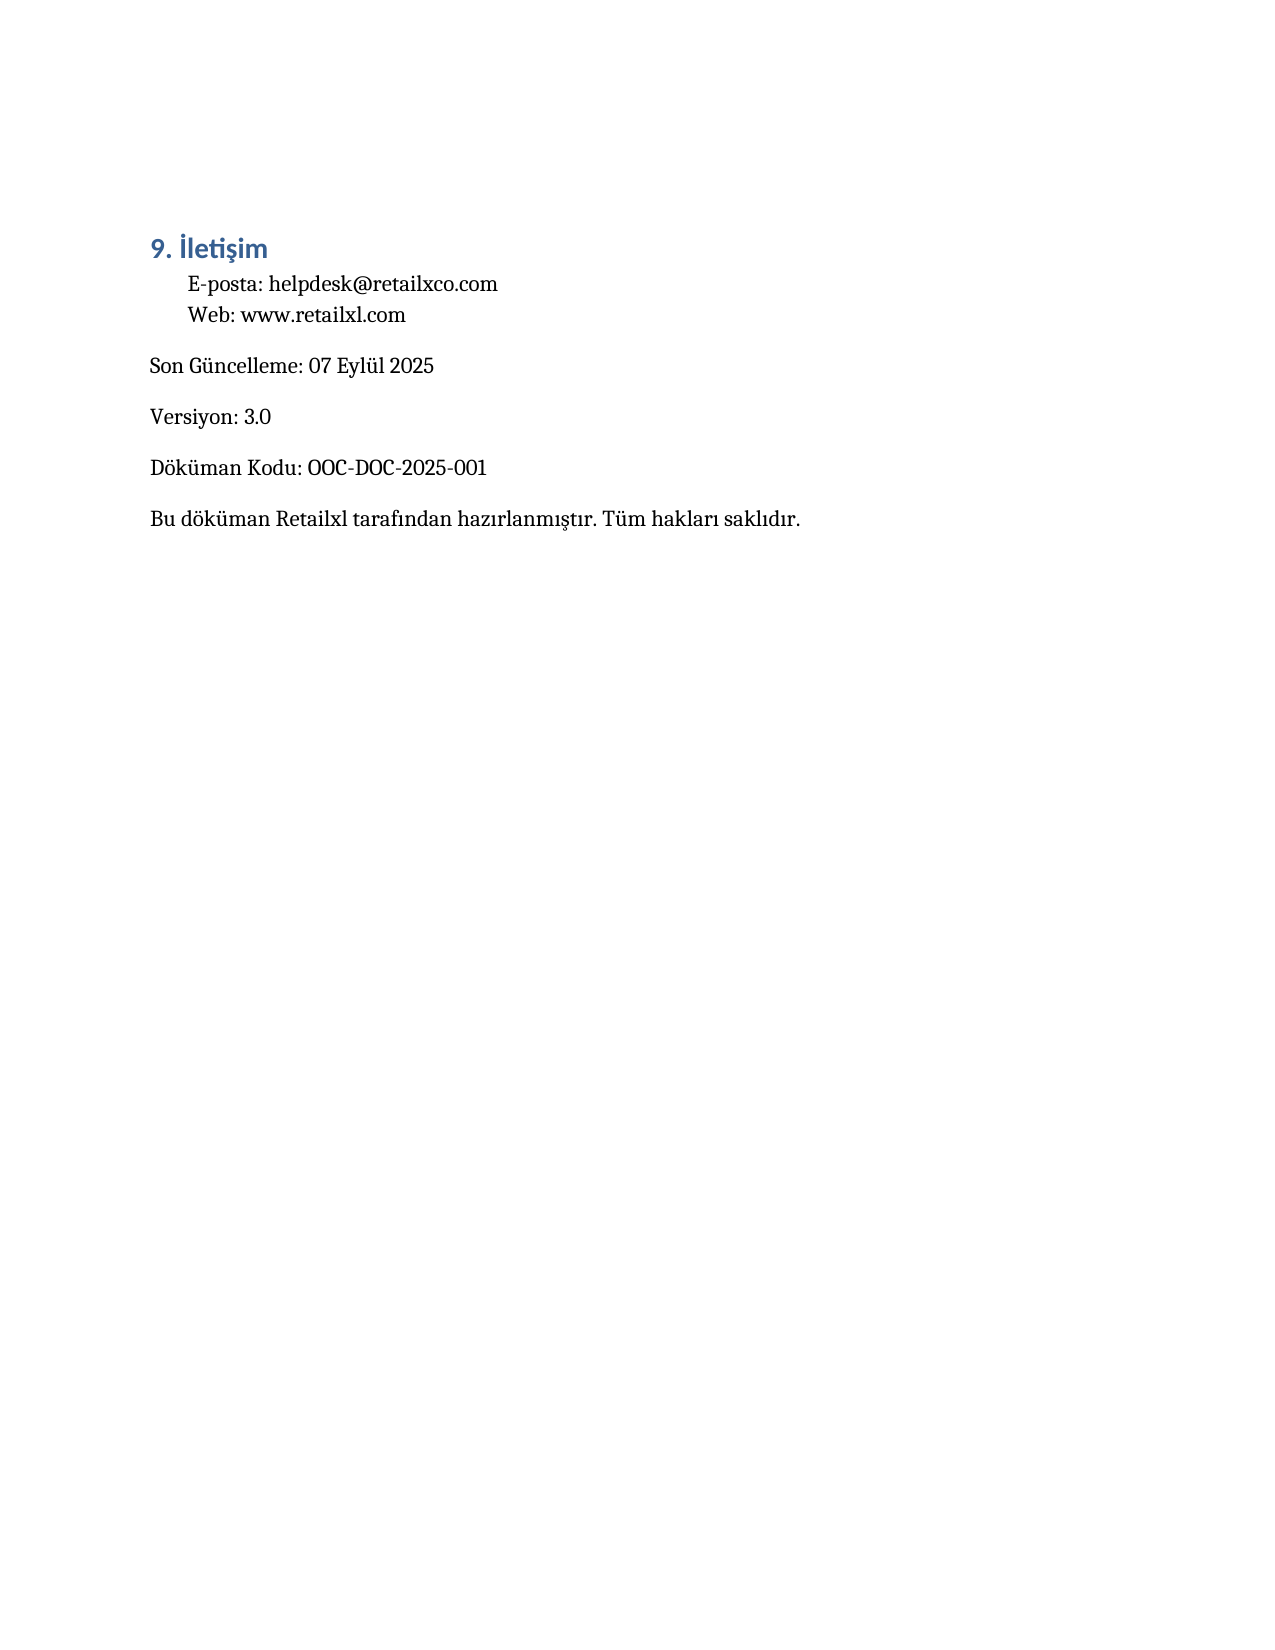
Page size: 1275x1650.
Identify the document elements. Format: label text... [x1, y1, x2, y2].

text Bu döküman Retailxl tarafından hazırlanmıştır. Tüm hakları saklıdır. [150, 506, 1125, 532]
subtitle 9. İletişim [150, 230, 1125, 266]
text Son Güncelleme: 07 Eylül 2025 [150, 352, 1125, 379]
list Web: www.retailxl.com [187, 301, 1125, 328]
list E-posta: helpdesk@retailxco.com [187, 271, 1125, 297]
text Versiyon: 3.0 [150, 403, 1125, 430]
text Döküman Kodu: OOC-DOC-2025-001 [150, 454, 1125, 481]
